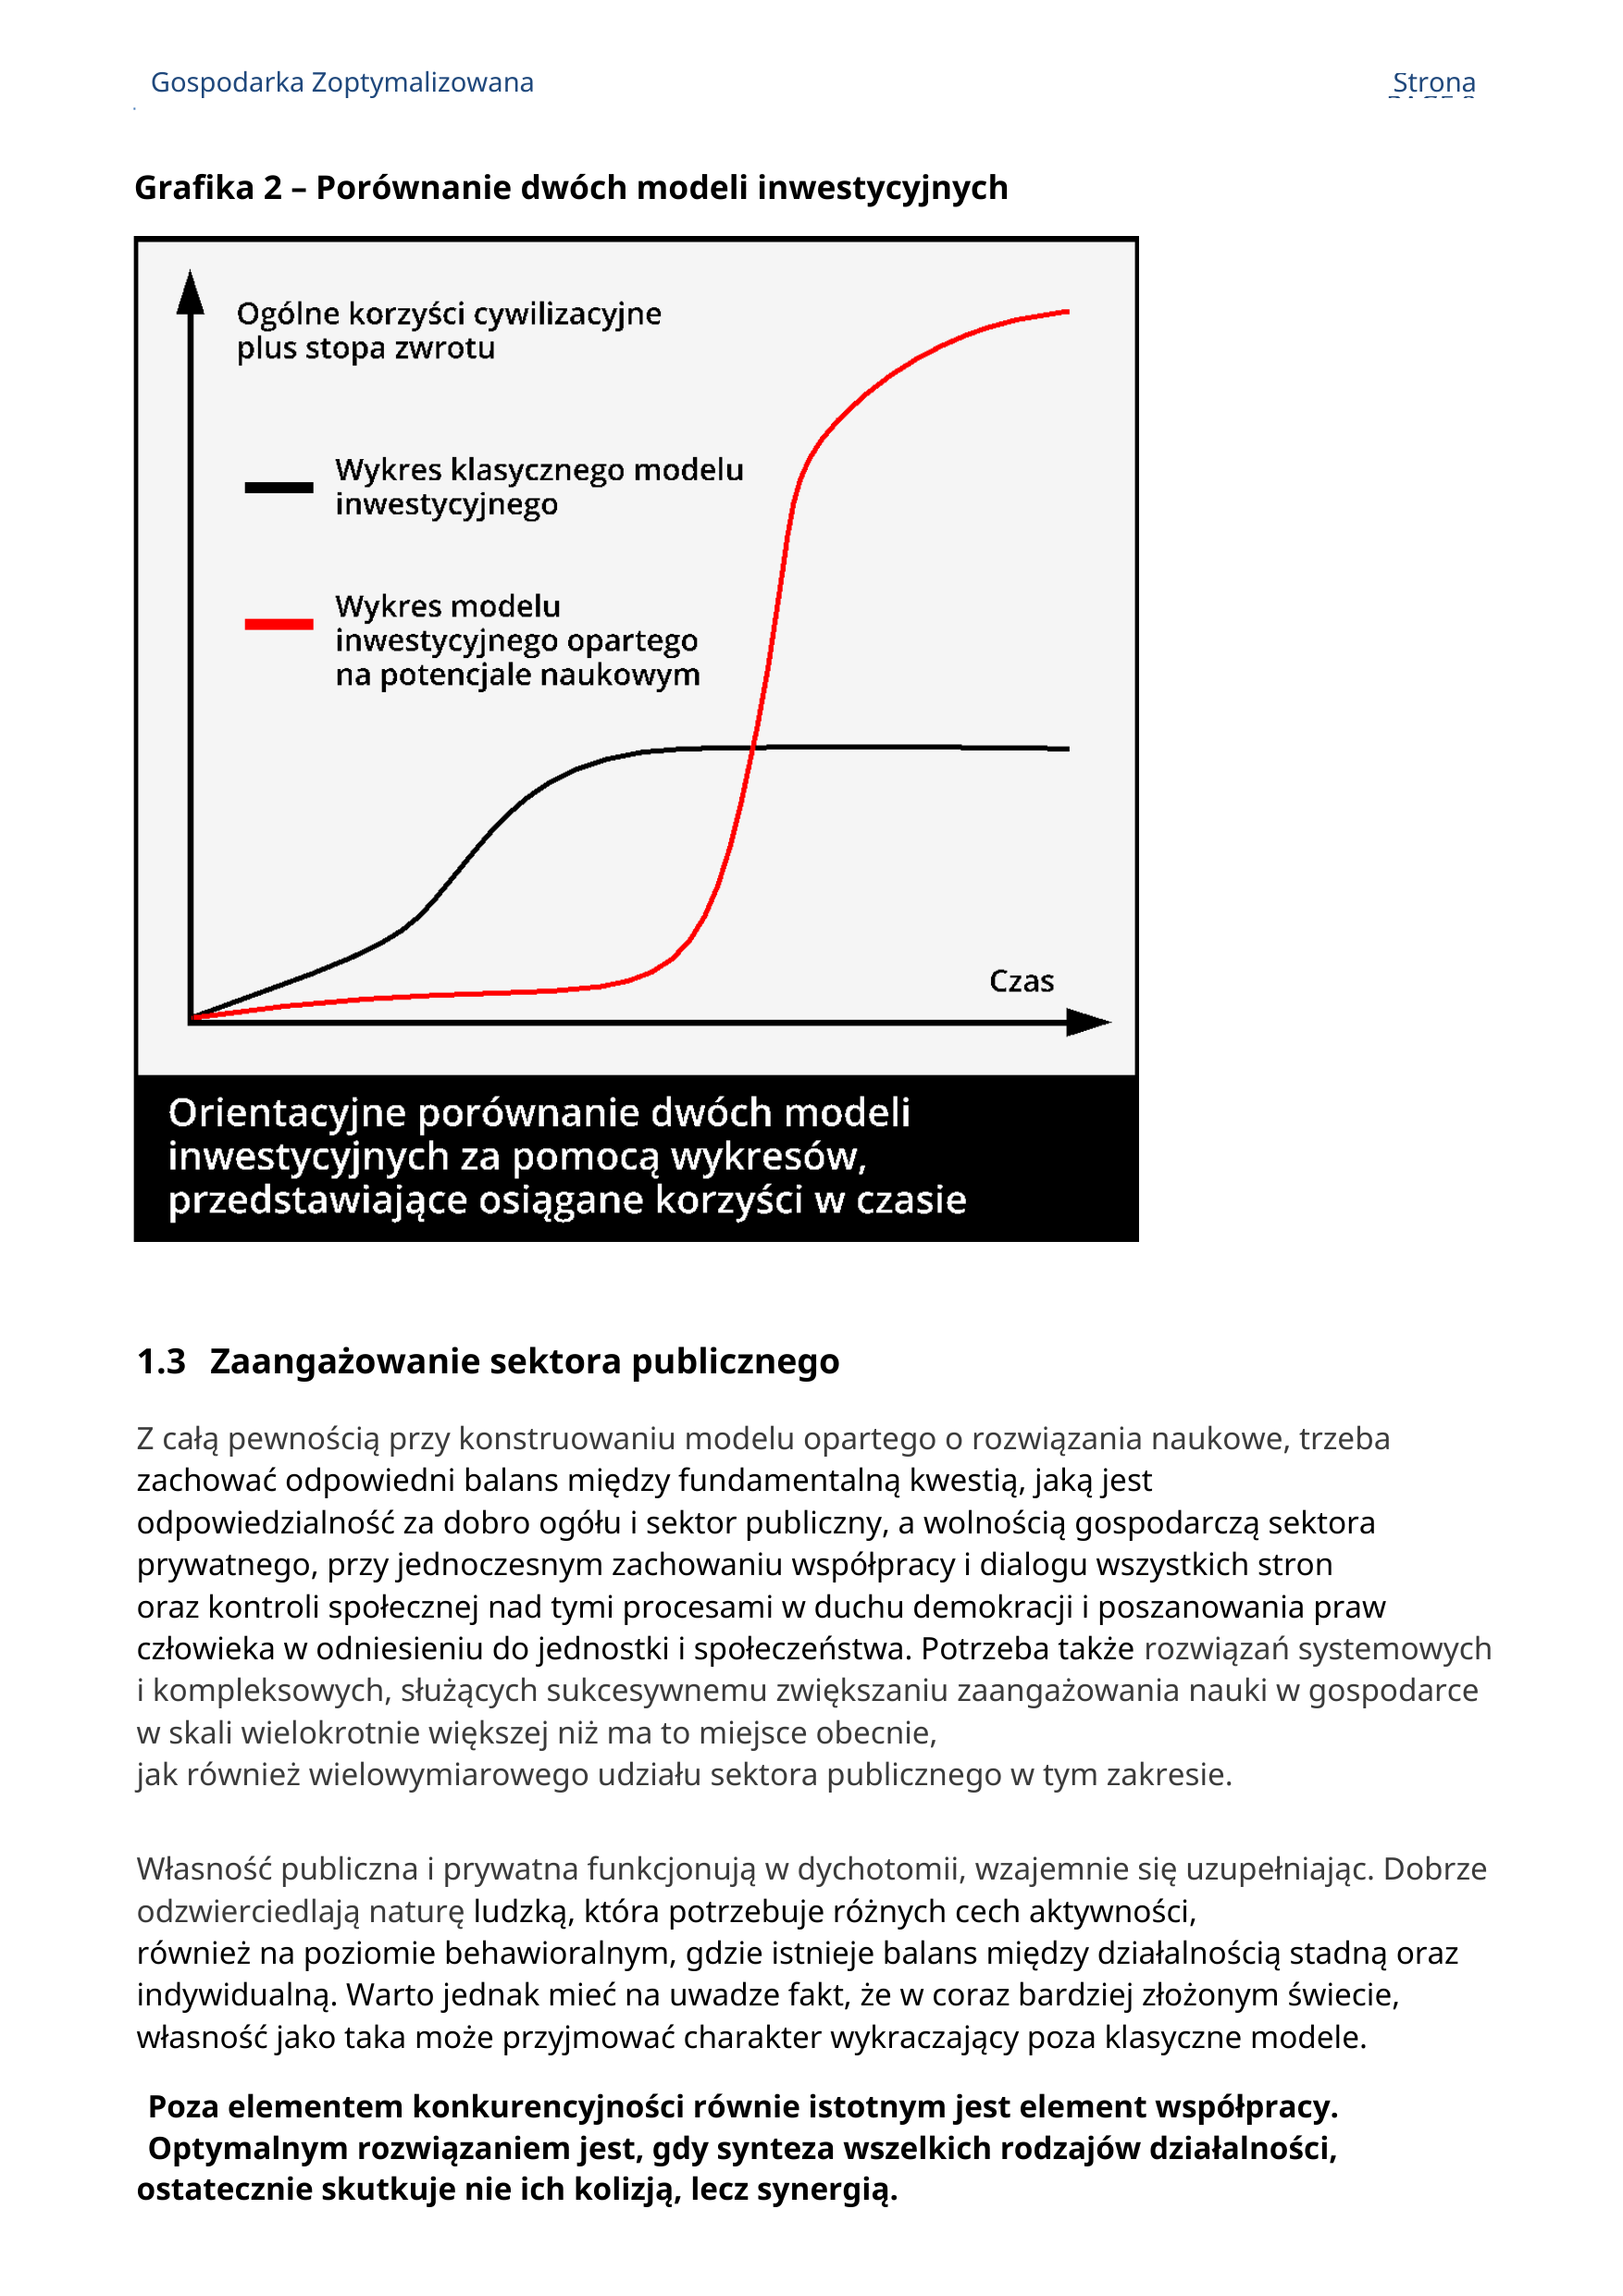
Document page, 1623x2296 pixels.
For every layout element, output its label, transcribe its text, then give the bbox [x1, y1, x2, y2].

subtitle Optymalnym rozwiązaniem jest, gdy synteza wszelkich rodzajów działalności, ostatecznie skutkuje nie ich kolizją, lecz synergią. [136, 2127, 1357, 2209]
subtitle Poza elementem konkurencyjności równie istotnym jest element współpracy. [136, 2084, 1497, 2127]
list Zaangażowanie sektora publicznego [136, 1336, 1497, 1384]
text również na poziomie behawioralnym, gdzie istnieje balans między działalnością stadną oraz indywidualną. Warto jednak mieć na uwadze fakt, że w coraz bardziej złożonym świecie, własność jako taka może przyjmować charakter wykraczający poza klasyczne modele. [136, 1931, 1497, 2057]
text jak również wielowymiarowego udziału sektora publicznego w tym zakresie. [136, 1753, 1497, 1794]
text odpowiedzialność za dobro ogółu i sektor publiczny, a wolnością gospodarczą sektora prywatnego, przy jednoczesnym zachowaniu współpracy i dialogu wszystkich stron [136, 1501, 1497, 1584]
text Z całą pewnością przy konstruowaniu modelu opartego o rozwiązania naukowe, trzeba zachować odpowiedni balans między fundamentalną kwestią, jaką jest [136, 1417, 1497, 1501]
text oraz kontroli społecznej nad tymi procesami w duchu demokracji i poszanowania praw człowieka w odniesieniu do jednostki i społeczeństwa. Potrzeba także rozwiązań systemowych i kompleksowych, służących sukcesywnemu zwiększaniu zaangażowania nauki w gospodarce w skali wielokrotnie większej niż ma to miejsce obecnie, [136, 1584, 1497, 1753]
picture [133, 236, 1139, 1242]
text Własność publiczna i prywatna funkcjonują w dychotomii, wzajemnie się uzupełniając. Dobrze odzwierciedlają naturę ludzką, która potrzebuje różnych cech aktywności, [136, 1847, 1497, 1931]
subtitle Grafika 2 – Porównanie dwóch modeli inwestycyjnych [125, 164, 1497, 209]
